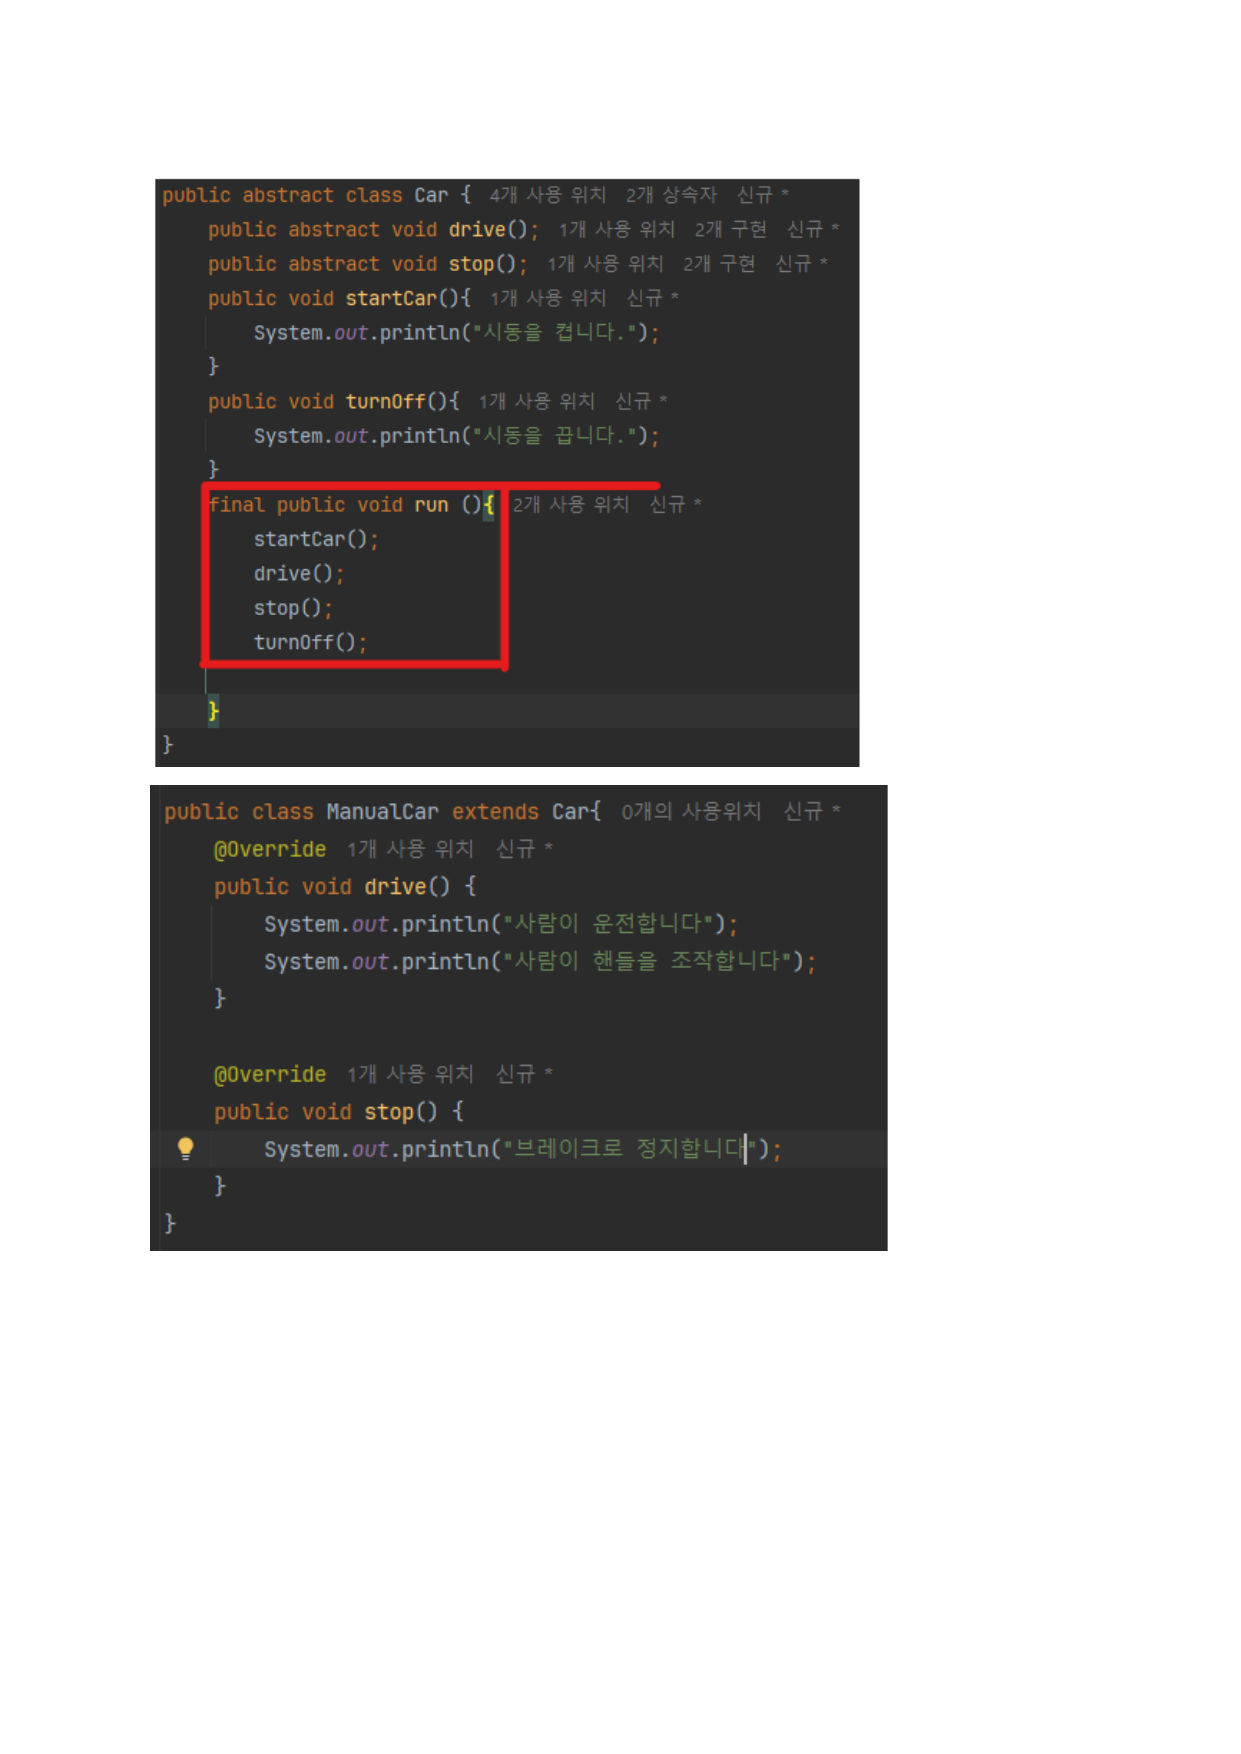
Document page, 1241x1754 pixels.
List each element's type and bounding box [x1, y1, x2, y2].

picture [155, 177, 866, 767]
picture [150, 785, 888, 1251]
